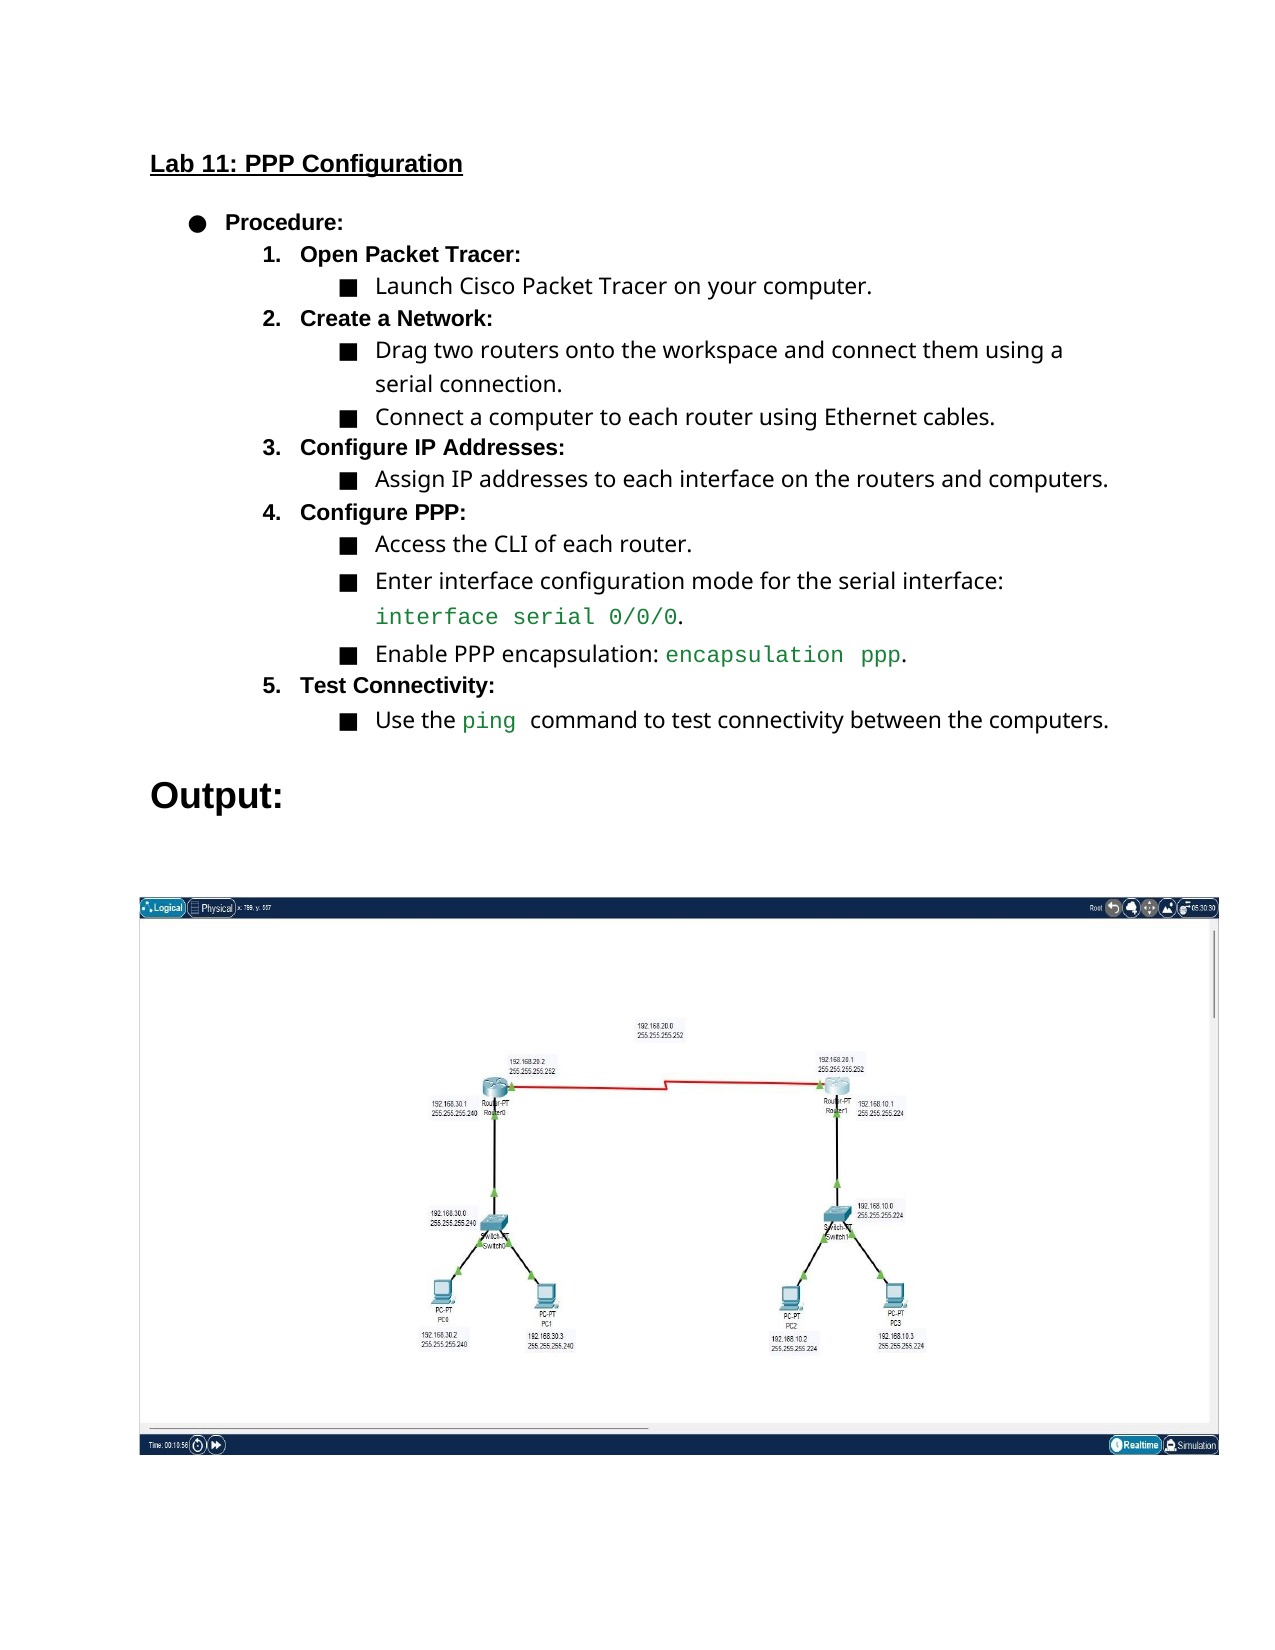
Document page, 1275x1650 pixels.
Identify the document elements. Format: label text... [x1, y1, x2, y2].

list Assign IP addresses to each interface on the routers and computers. [337, 463, 1250, 495]
list Use the ping command to test connectivity between the computers. [337, 704, 1250, 736]
list Access the CLI of each router. [337, 528, 1250, 559]
list Enter interface configuration mode for the serial interface: interface serial 0/0/0. [337, 565, 1083, 632]
subtitle Output: [150, 774, 1250, 817]
list Configure IP Addresses: [262, 434, 1250, 461]
list Drag two routers onto the workspace and connect them using a serial connection. [337, 334, 1074, 400]
list Test Connectivity: [262, 672, 1250, 698]
picture [139, 896, 1219, 1455]
list Launch Cisco Packet Tracer on your computer. [337, 270, 1250, 301]
list Configure PPP: [262, 498, 1250, 525]
text Lab 11: PPP Configuration [150, 149, 1250, 178]
list Connect a computer to each router using Ethernet cables. [337, 403, 1250, 430]
list Procedure: [187, 206, 1250, 237]
list Enable PPP encapsulation: encapsulation ppp. [337, 638, 1250, 669]
list Create a Network: [262, 305, 1250, 332]
list Open Packet Tracer: [262, 241, 1250, 267]
